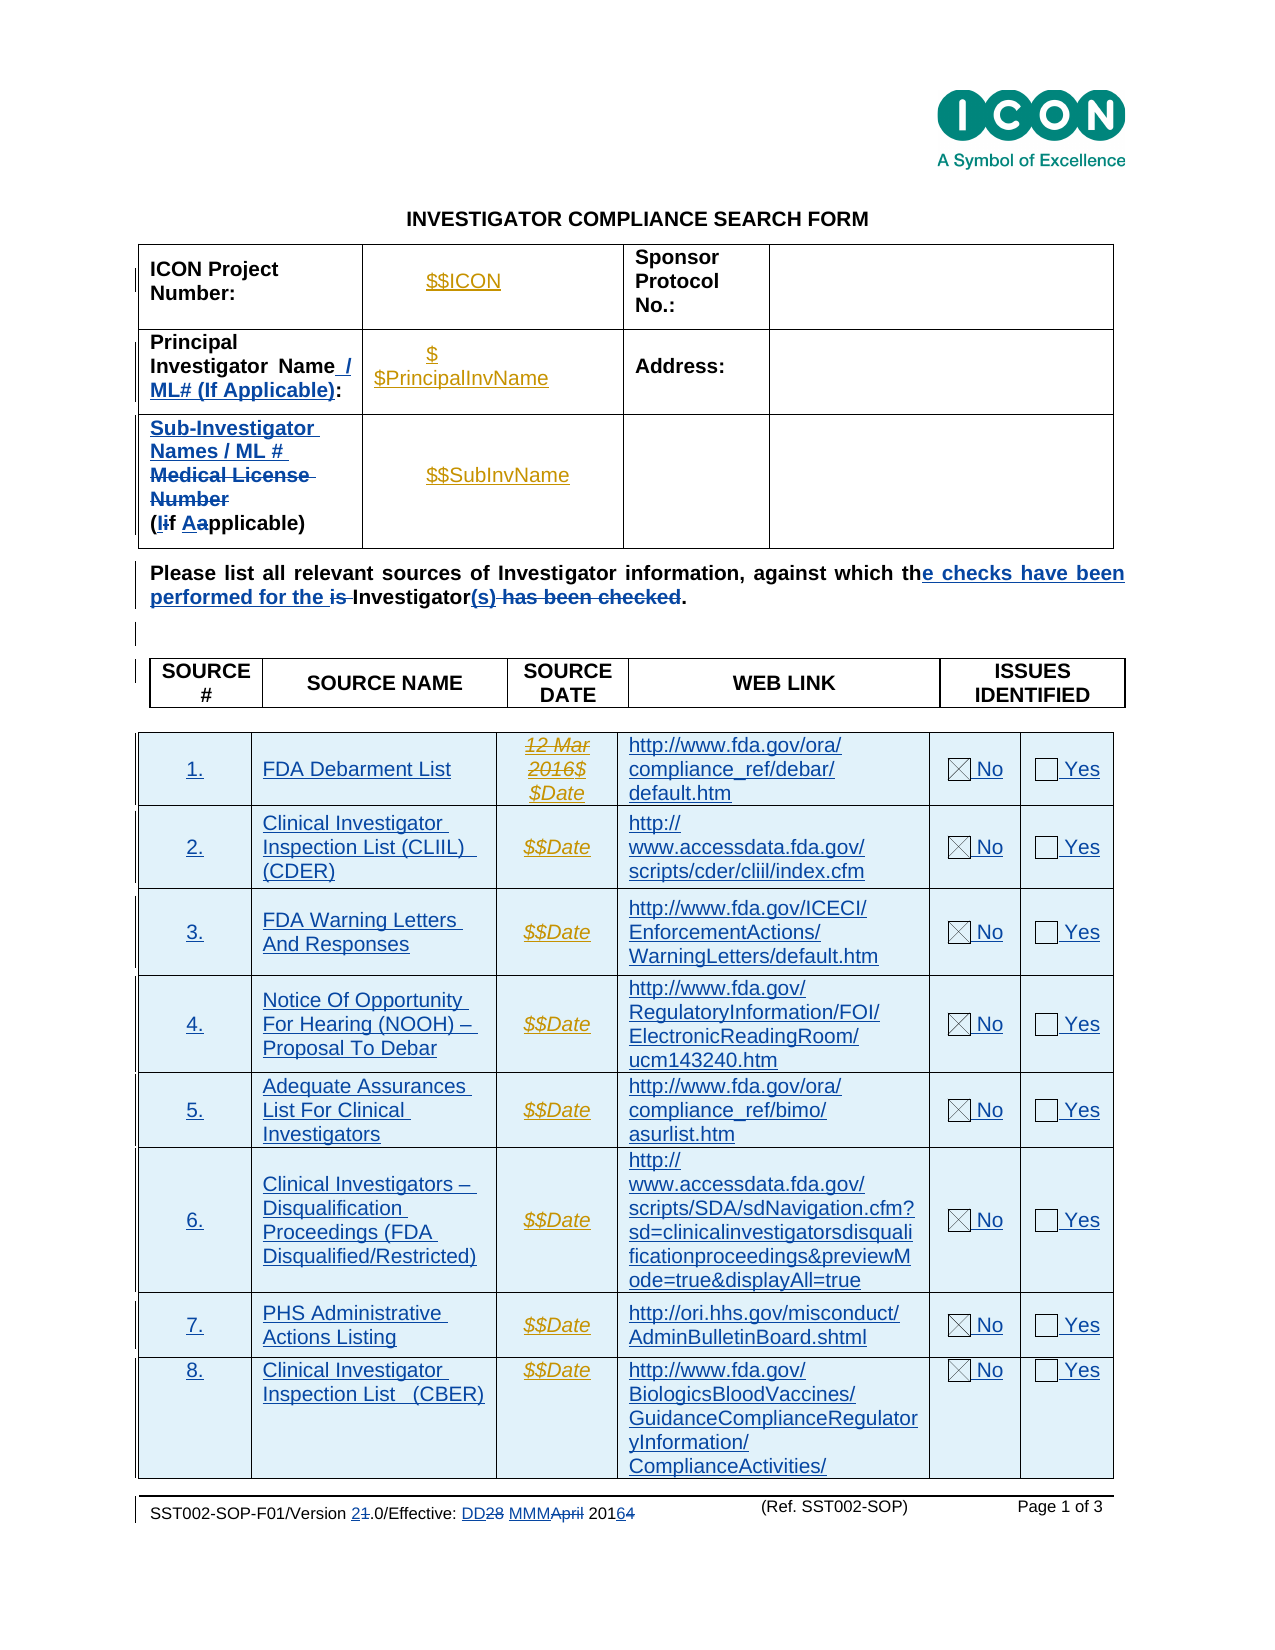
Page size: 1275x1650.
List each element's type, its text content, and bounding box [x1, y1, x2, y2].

table_header SOURCE NAME [263, 659, 507, 707]
table_header [770, 245, 1113, 329]
table_header ISSUES IDENTIFIED [941, 659, 1124, 707]
table_cell [363, 330, 623, 414]
table_header [363, 245, 623, 329]
table_cell [770, 330, 1113, 414]
text Please list all relevant sources of Investigator information, against which thInvestigator. [150, 561, 1125, 609]
table_header Sponsor Protocol No.: [624, 245, 769, 329]
table_header WEB LINK [629, 659, 939, 707]
table_header ICON Project Number: [139, 245, 362, 329]
table_header SOURCE # [151, 659, 262, 707]
table_cell [770, 415, 1113, 548]
picture [937, 90, 1125, 170]
table_cell Principal Investigator Name: [139, 330, 362, 414]
table_header SOURCE DATE [508, 659, 628, 707]
table_cell (f pplicable) [139, 415, 362, 548]
table_cell [363, 415, 623, 548]
table_cell Address: [624, 330, 769, 414]
table_cell [624, 415, 769, 548]
text INVESTIGATOR COMPLIANCE SEARCH FORM [150, 207, 1125, 231]
